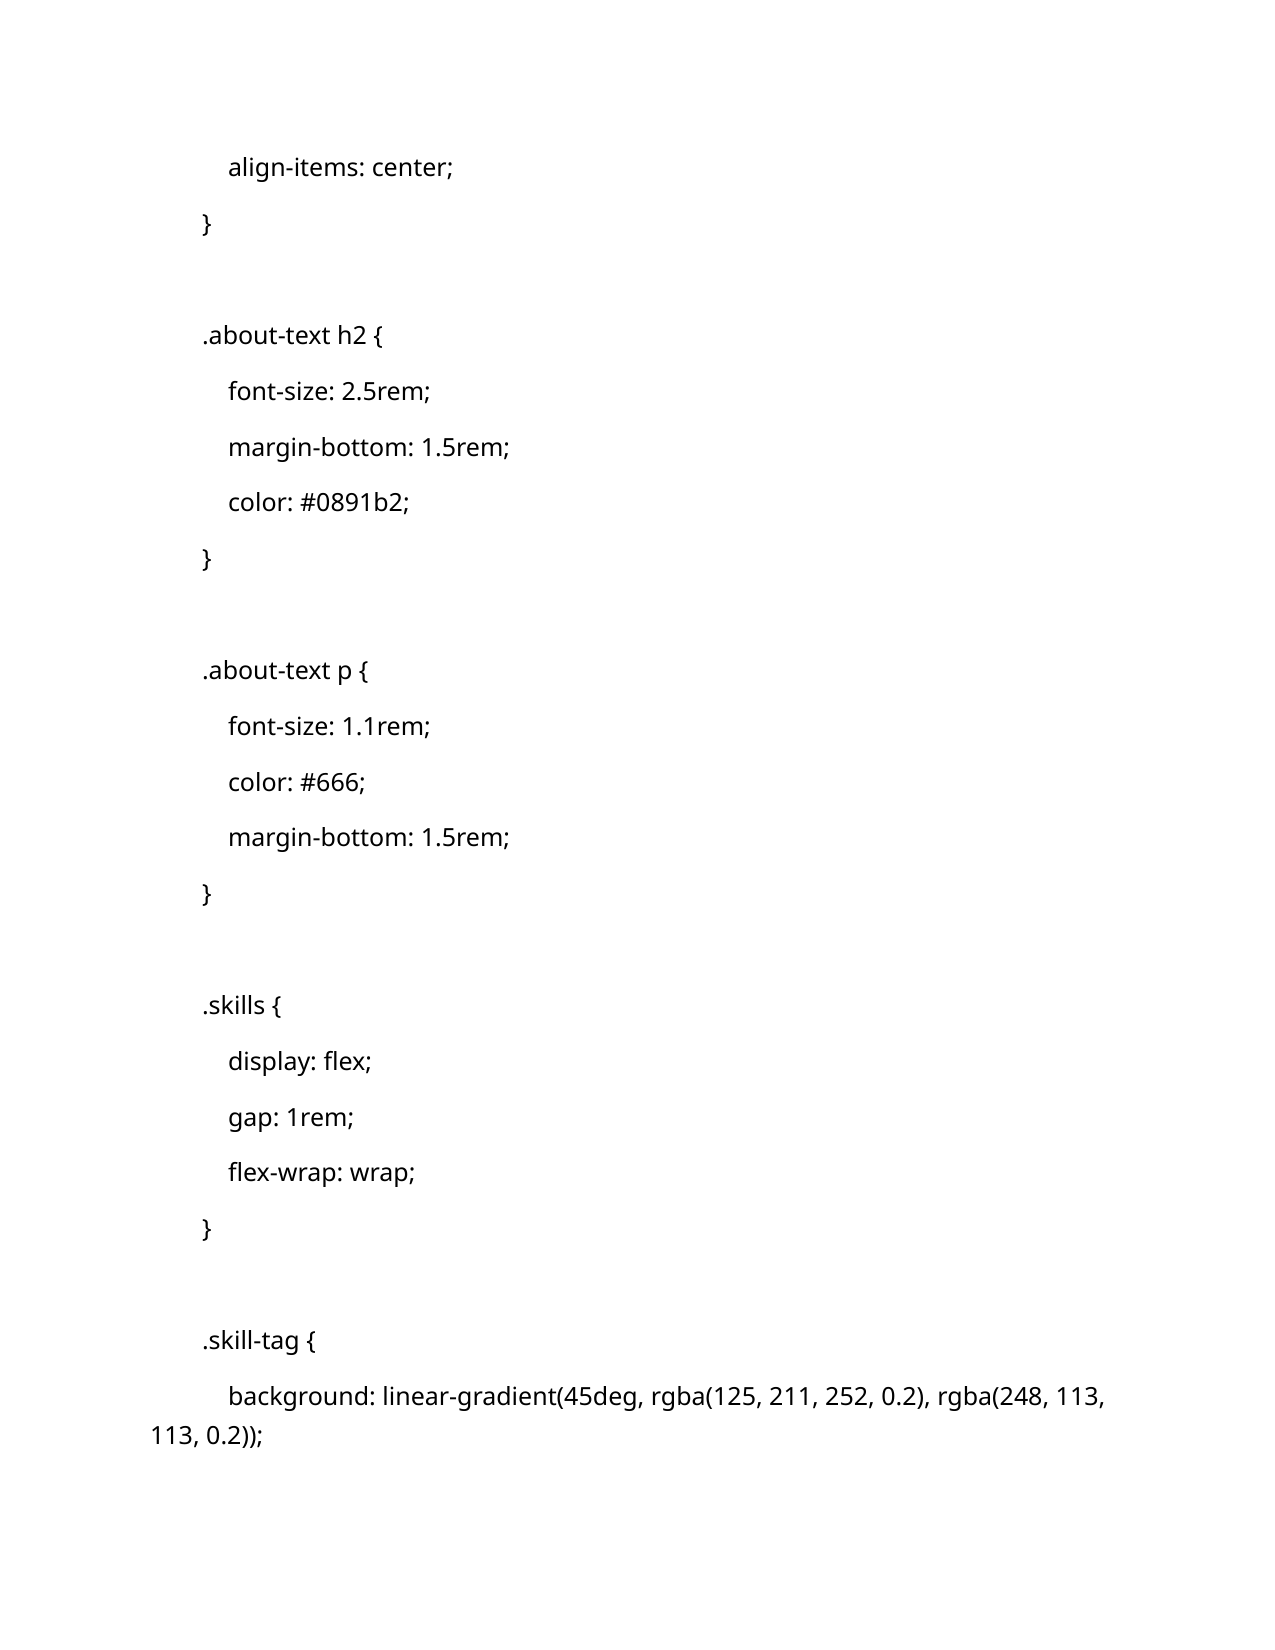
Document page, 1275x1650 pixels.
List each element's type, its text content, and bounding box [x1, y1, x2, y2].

text align-items: center; [150, 150, 1125, 184]
text color: #666; [150, 764, 1125, 798]
text font-size: 1.1rem; [150, 708, 1125, 742]
text .about-text p { [150, 652, 1125, 687]
text color: #0891b2; [150, 485, 1125, 519]
text .skill-tag { [150, 1322, 1125, 1357]
text .about-text h2 { [150, 317, 1125, 352]
text display: flex; [150, 1043, 1125, 1077]
text } [150, 876, 1125, 910]
text margin-bottom: 1.5rem; [150, 820, 1125, 854]
text } [150, 206, 1125, 240]
text flex-wrap: wrap; [150, 1155, 1125, 1189]
text background: linear-gradient(45deg, rgba(125, 211, 252, 0.2), rgba(248, 113, 113, 0.2)); [150, 1378, 1125, 1452]
text } [150, 1211, 1125, 1245]
text } [150, 541, 1125, 575]
text margin-bottom: 1.5rem; [150, 429, 1125, 463]
text gap: 1rem; [150, 1099, 1125, 1133]
text font-size: 2.5rem; [150, 373, 1125, 407]
text .skills { [150, 987, 1125, 1022]
